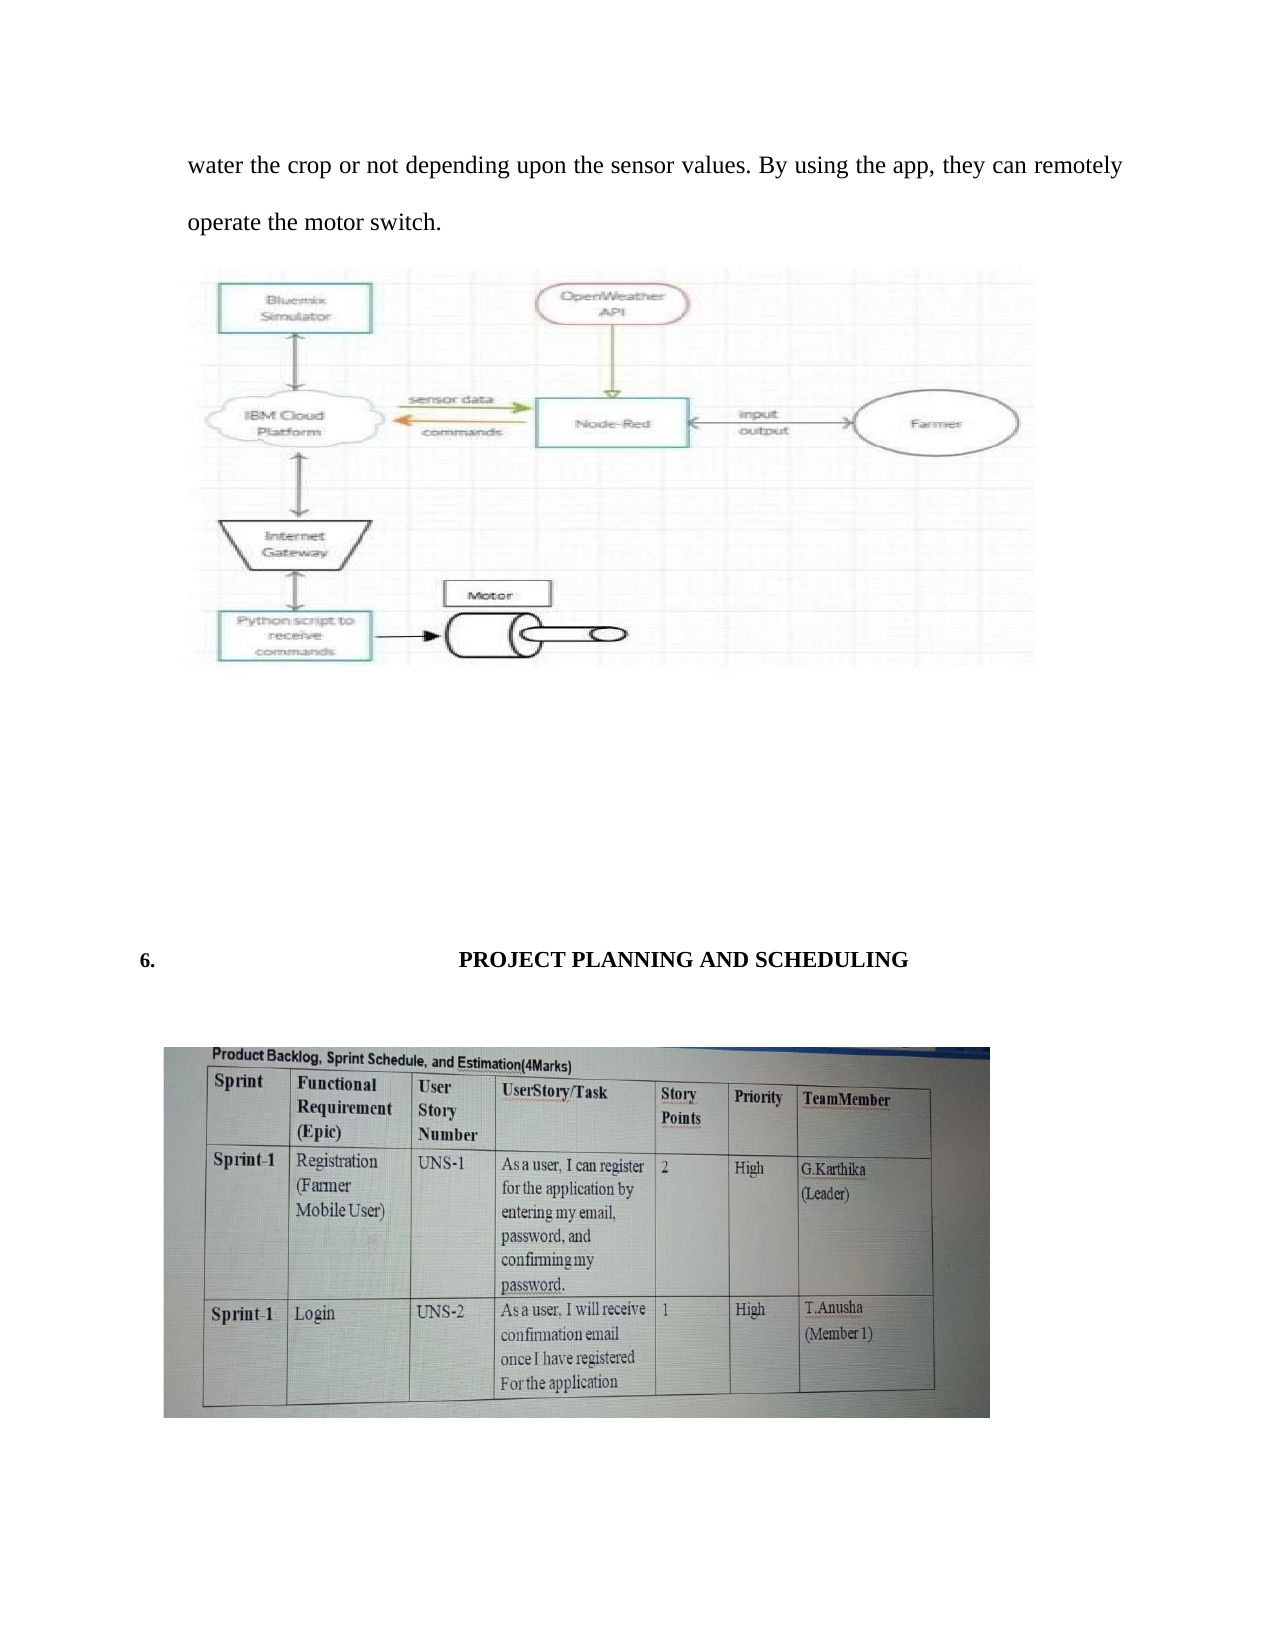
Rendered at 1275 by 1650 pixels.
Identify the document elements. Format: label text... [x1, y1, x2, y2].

list PROJECT PLANNING AND SCHEDULING [139, 946, 1210, 973]
picture [163, 1047, 990, 1418]
picture [187, 265, 1035, 678]
text water the crop or not depending upon the sensor values. By using the app, they can remotely operate the motor switch. [187, 150, 1125, 236]
